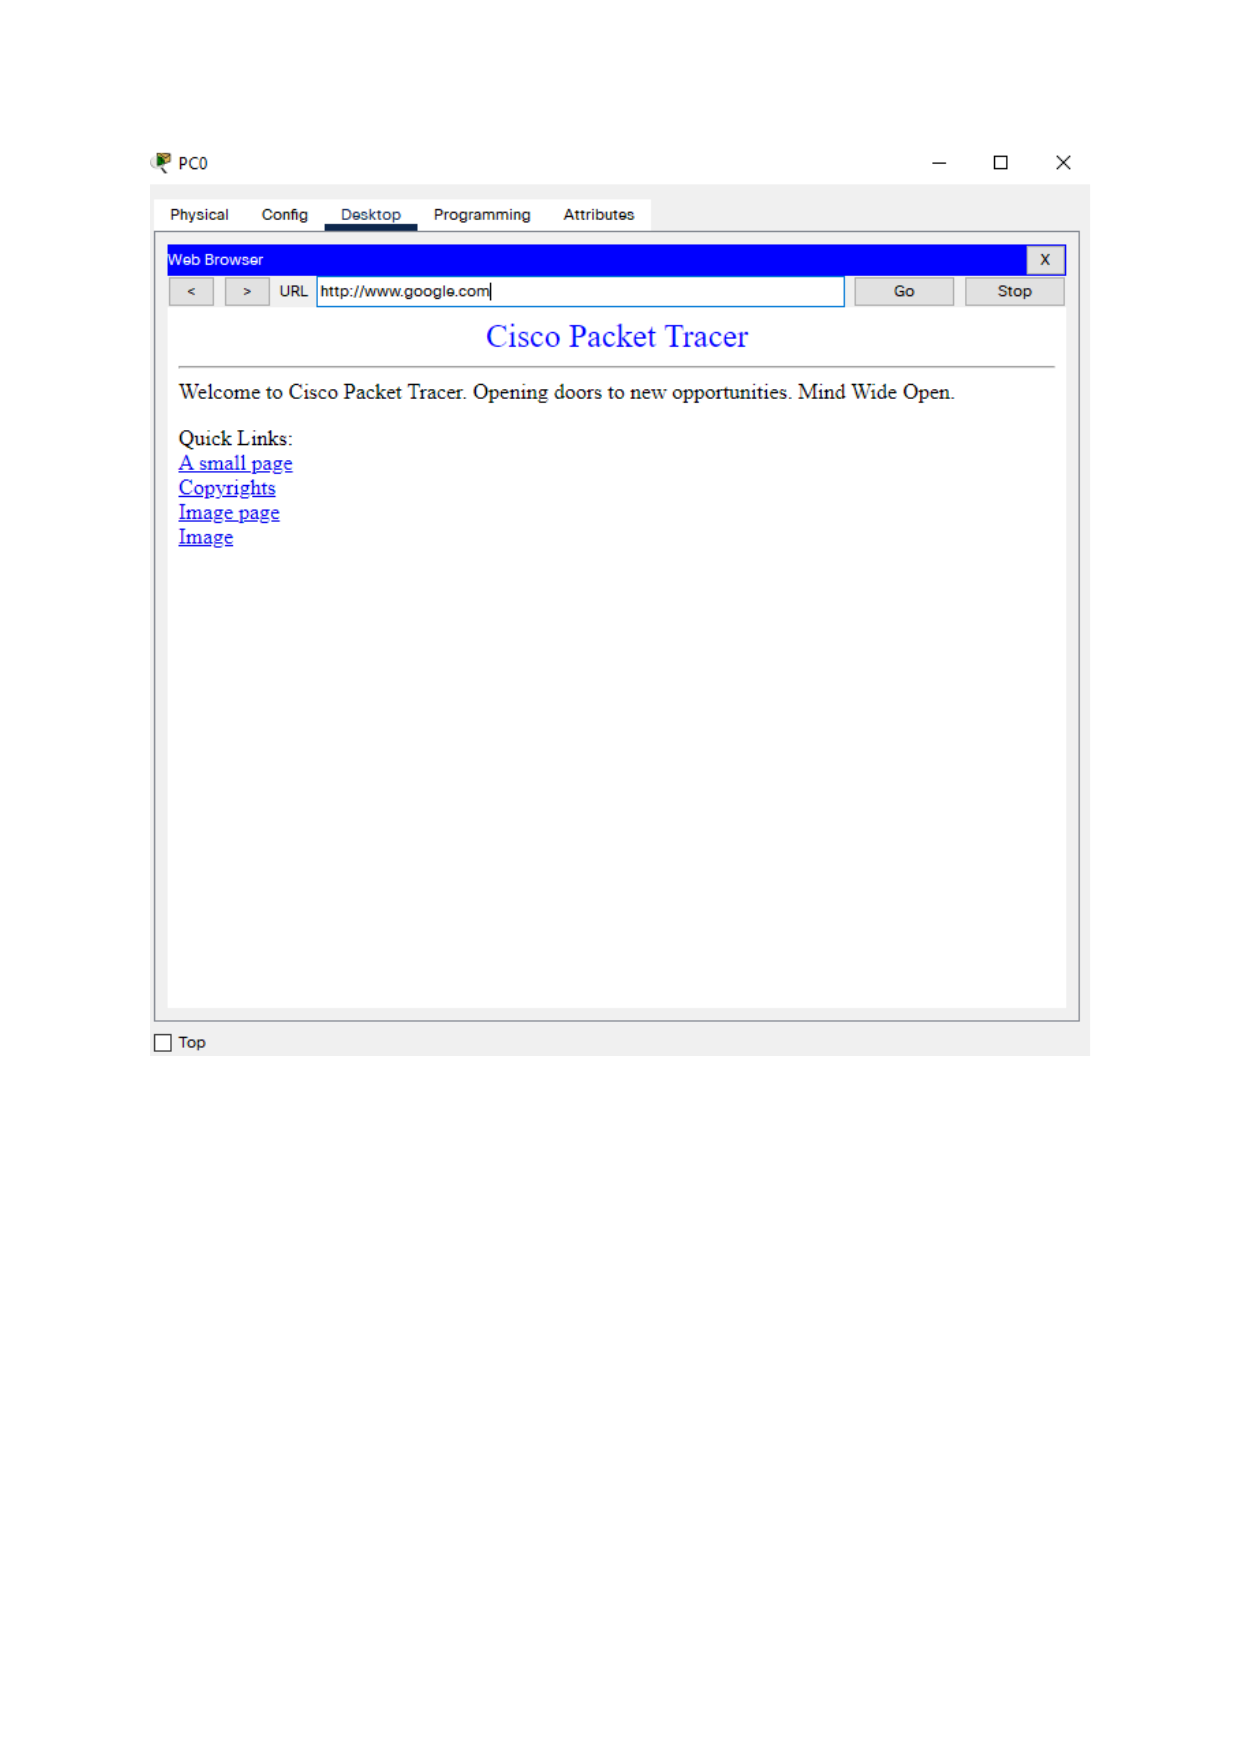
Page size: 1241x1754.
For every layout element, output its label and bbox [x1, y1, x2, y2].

picture [150, 150, 1091, 1056]
